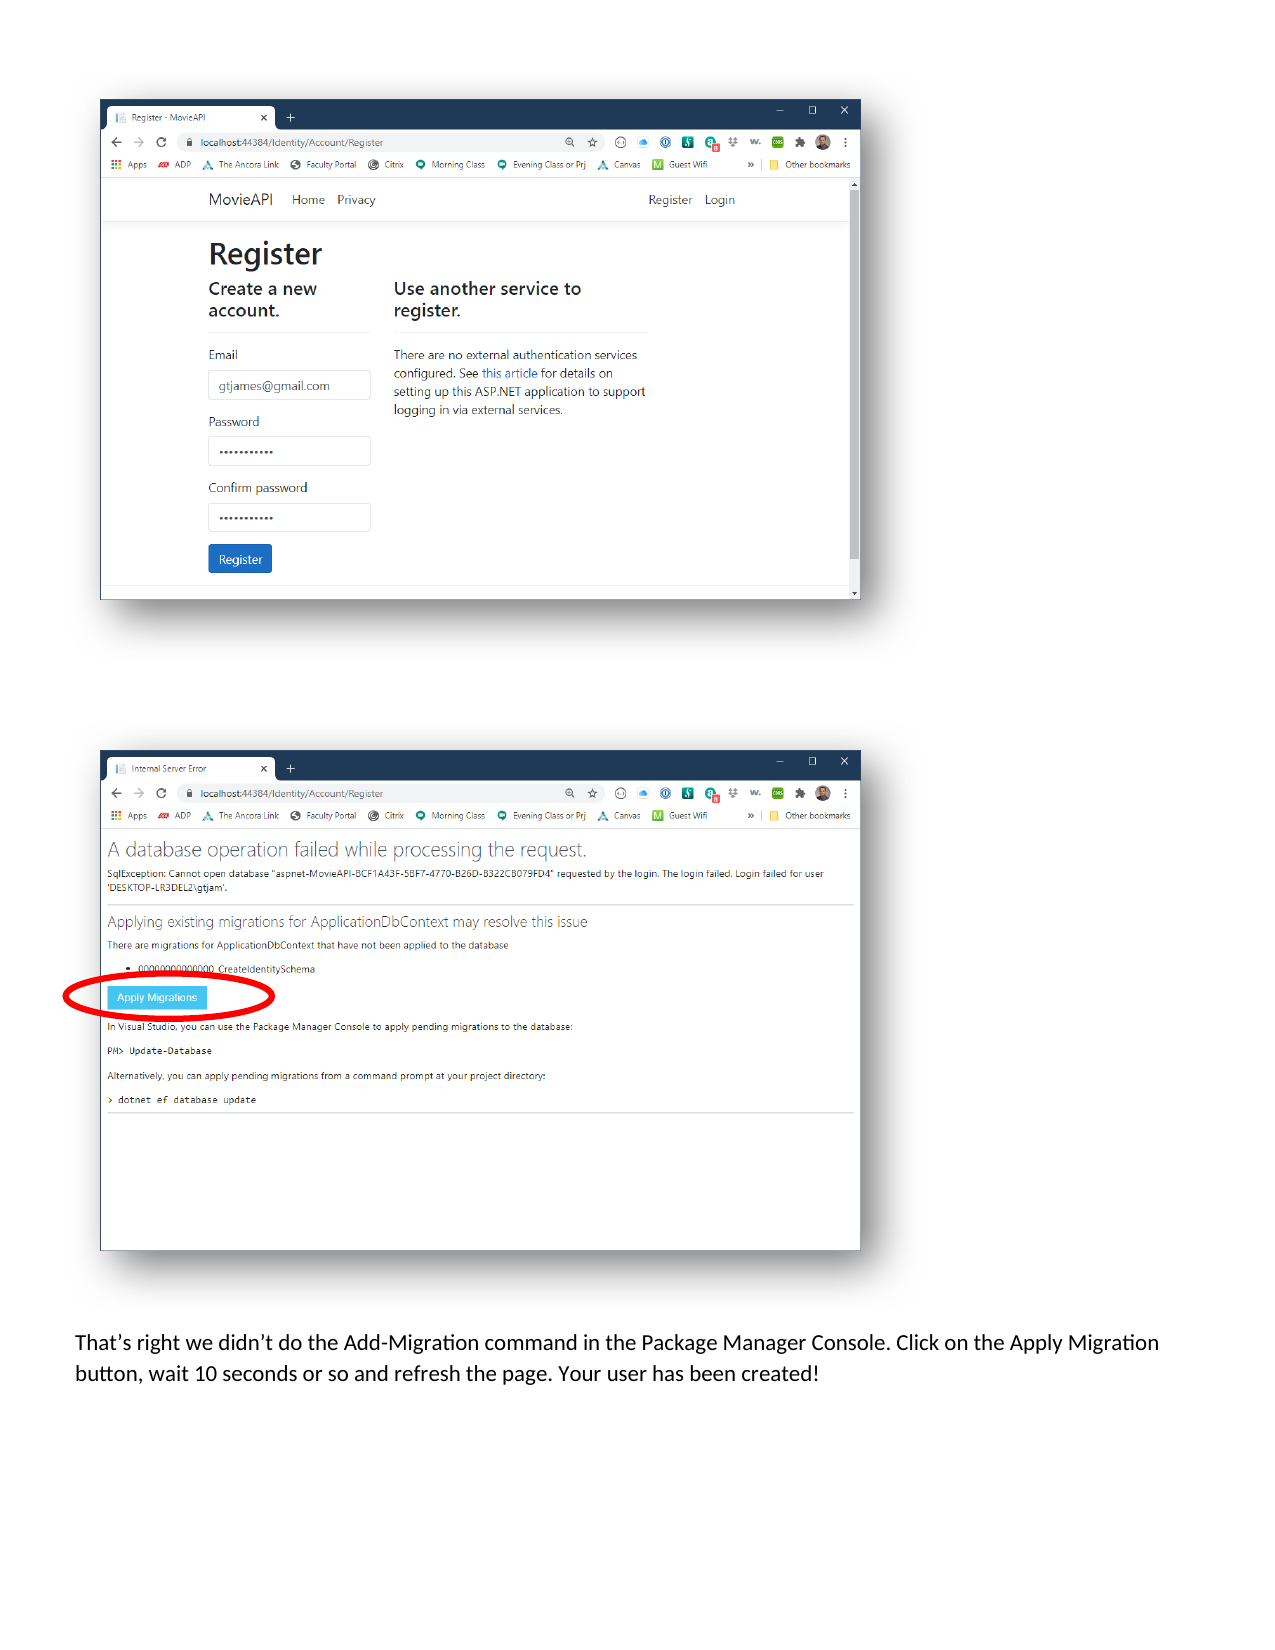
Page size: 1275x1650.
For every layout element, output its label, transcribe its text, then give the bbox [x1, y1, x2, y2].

picture [100, 99, 861, 600]
picture [100, 977, 268, 1015]
picture [100, 750, 861, 1251]
text That’s right we didn’t do the Add-Migration command in the Package Manager Console. Click on the Apply Migration button, wait 10 seconds or so and refresh the page. Your user has been created! [75, 1328, 1200, 1387]
